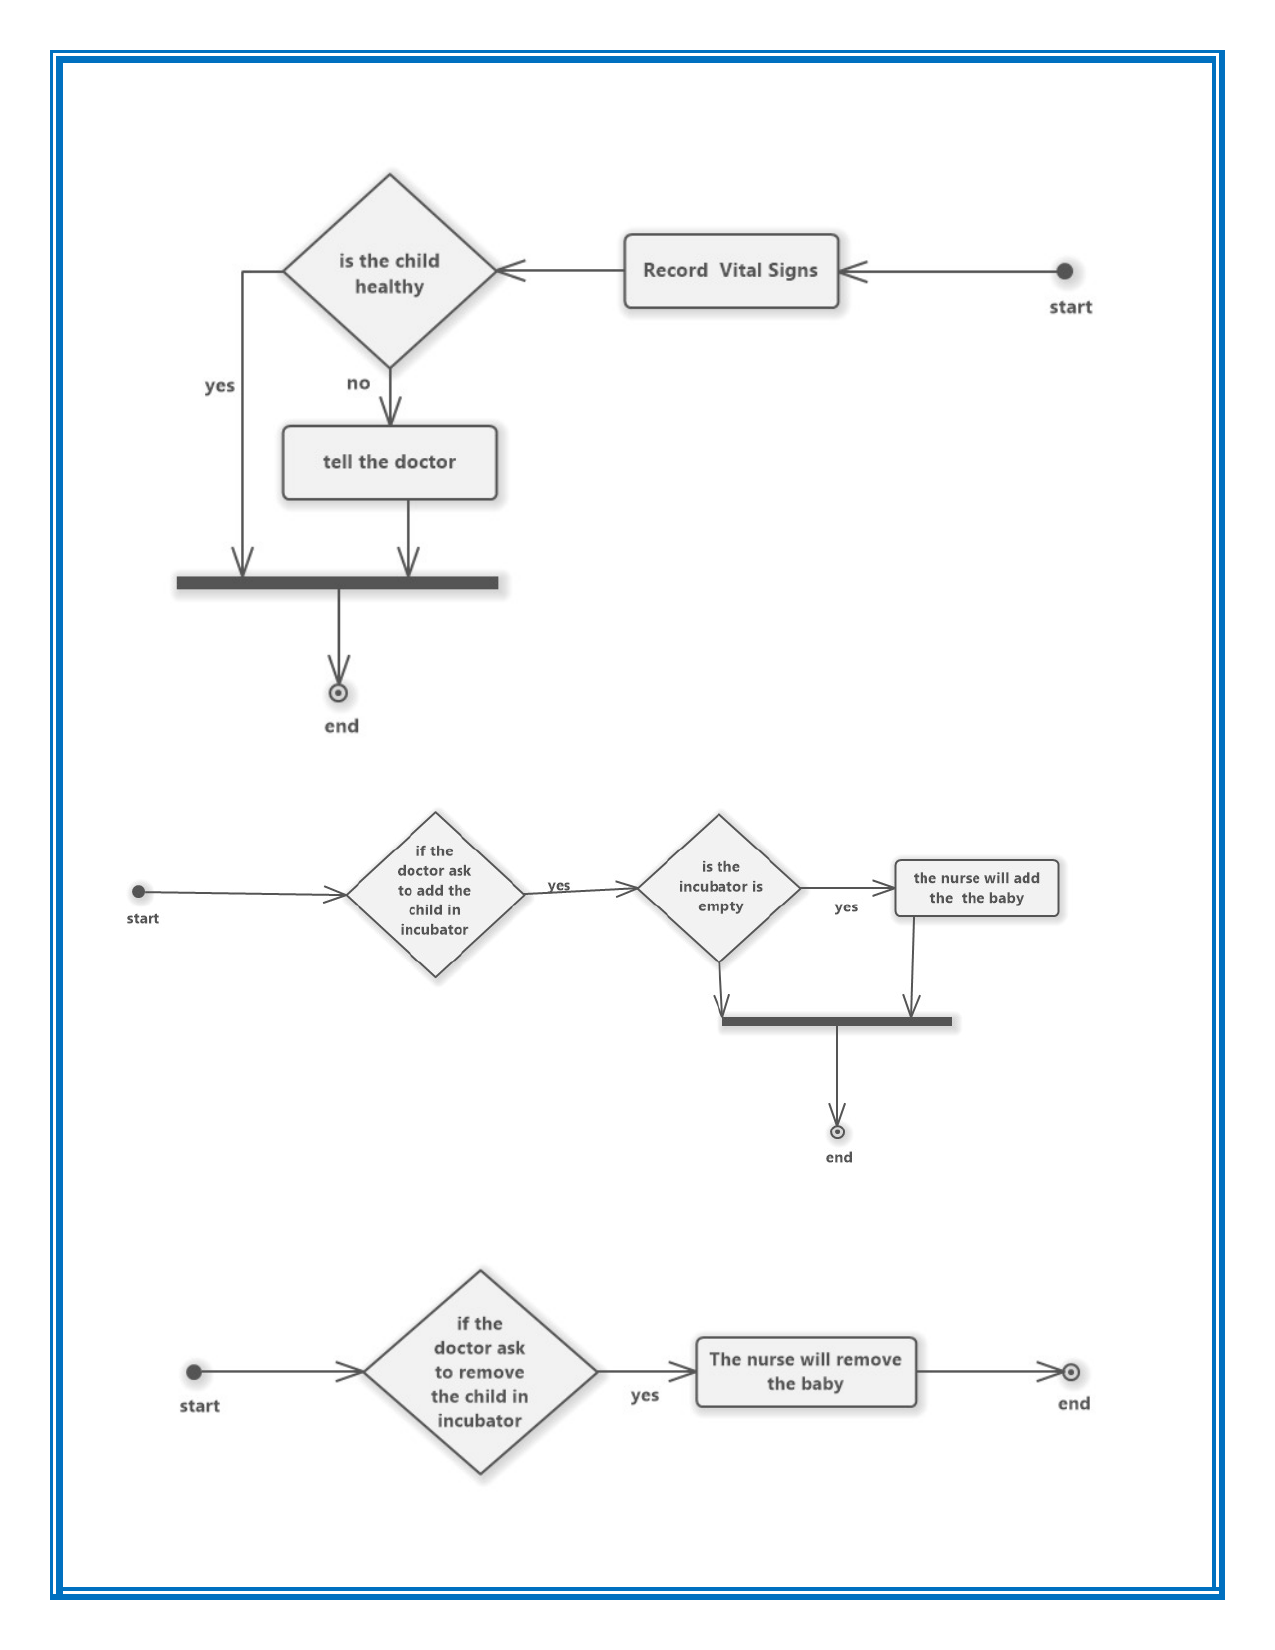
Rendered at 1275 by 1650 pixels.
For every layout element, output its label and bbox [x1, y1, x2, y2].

picture [102, 795, 1078, 1185]
picture [150, 151, 1125, 763]
picture [150, 1250, 1125, 1499]
